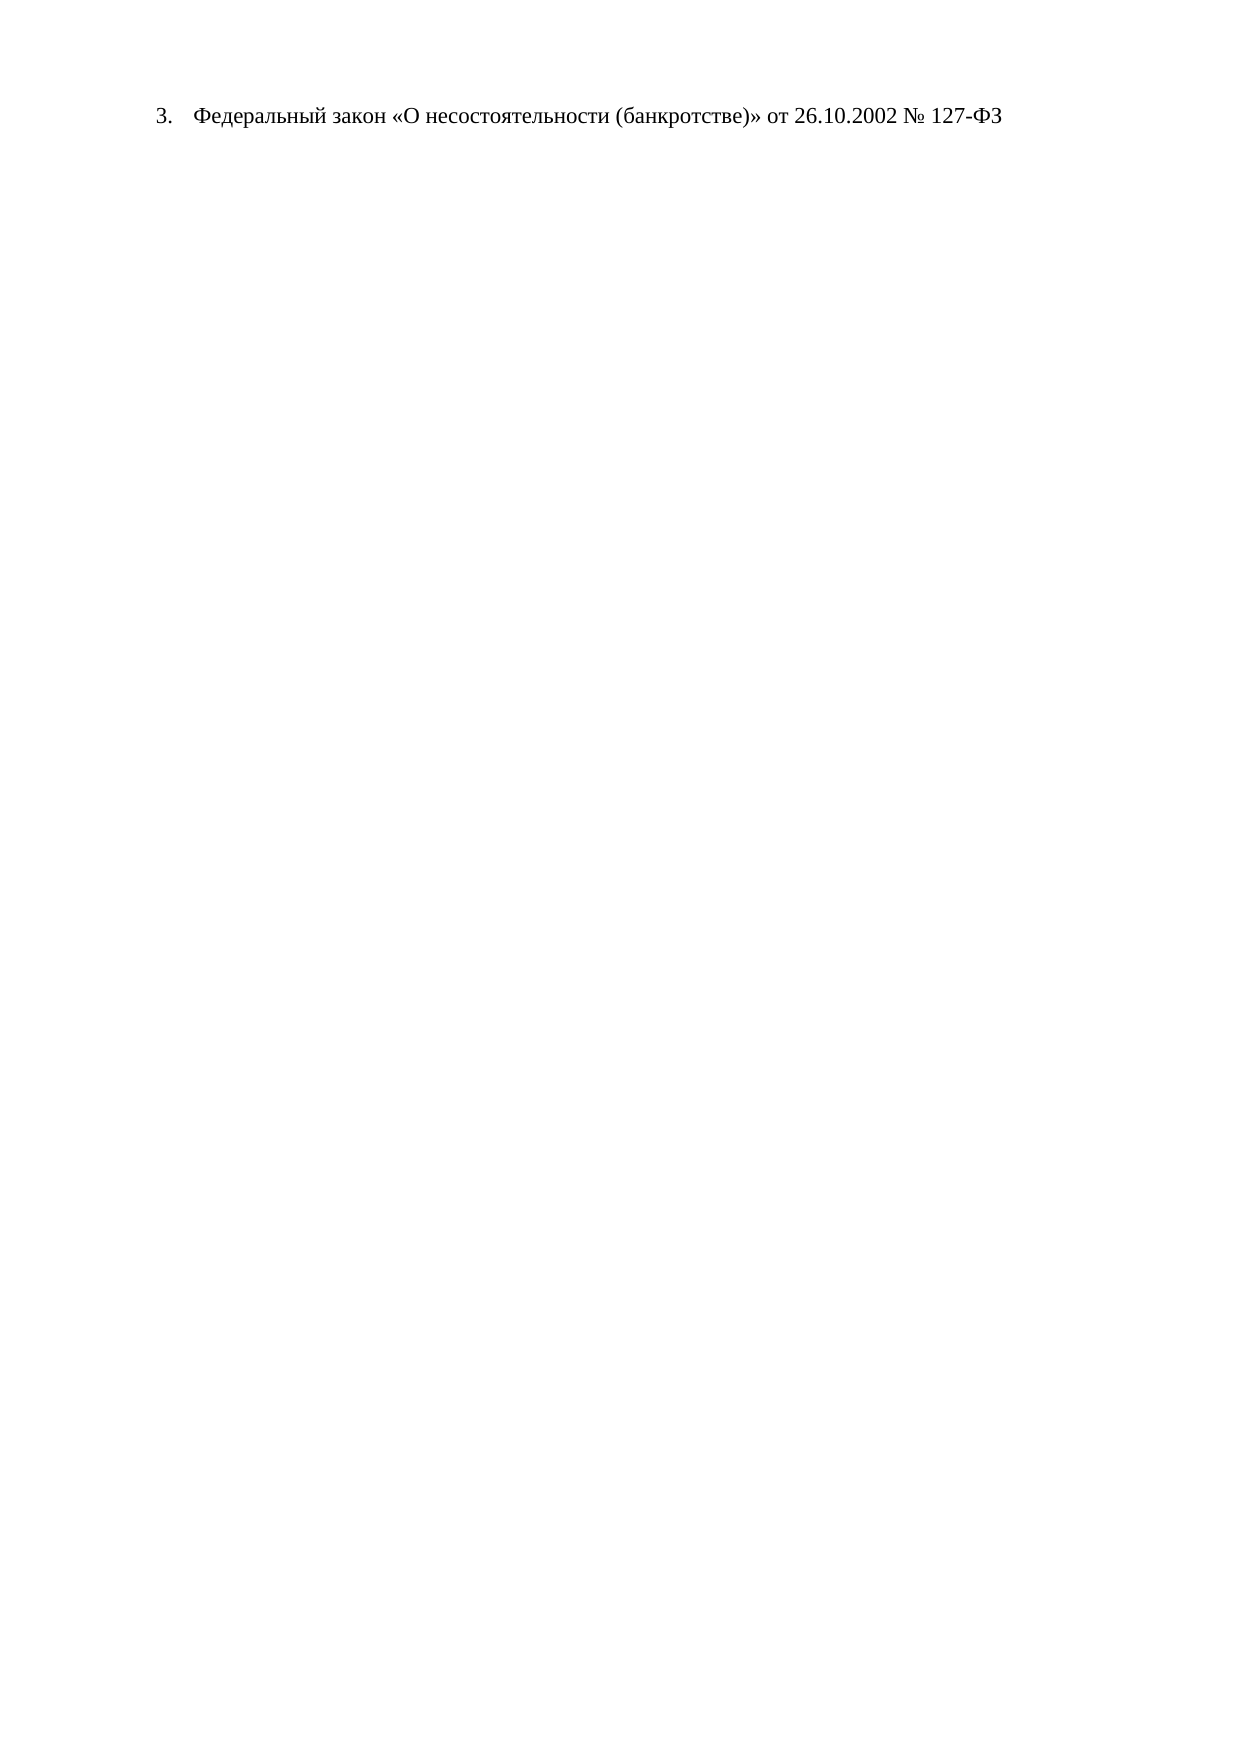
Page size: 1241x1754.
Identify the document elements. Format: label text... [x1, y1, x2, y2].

list Федеральный закон «О несостоятельности (банкротстве)» от 26.10.2002 № 127-ФЗ [156, 102, 1152, 128]
